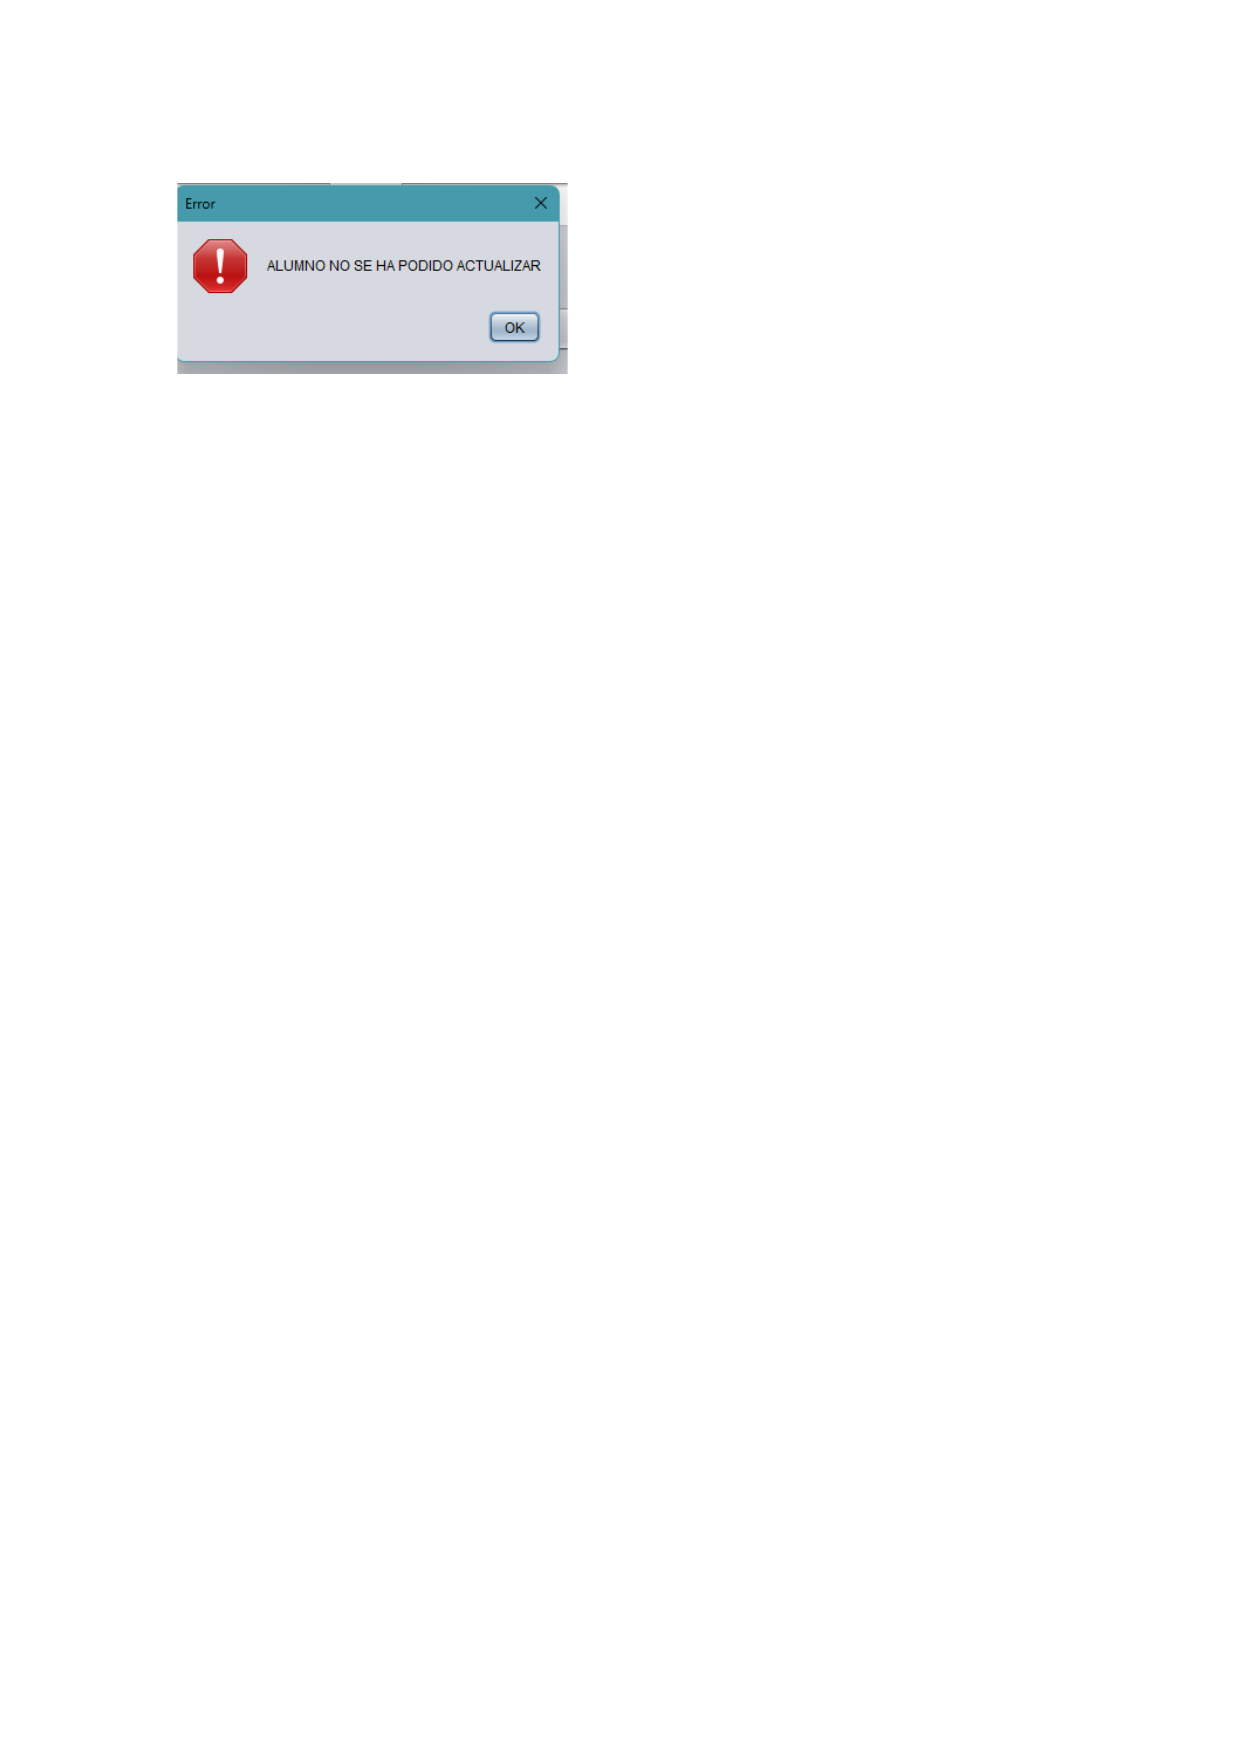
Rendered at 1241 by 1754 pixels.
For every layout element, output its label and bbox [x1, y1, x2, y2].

picture [177, 183, 568, 374]
